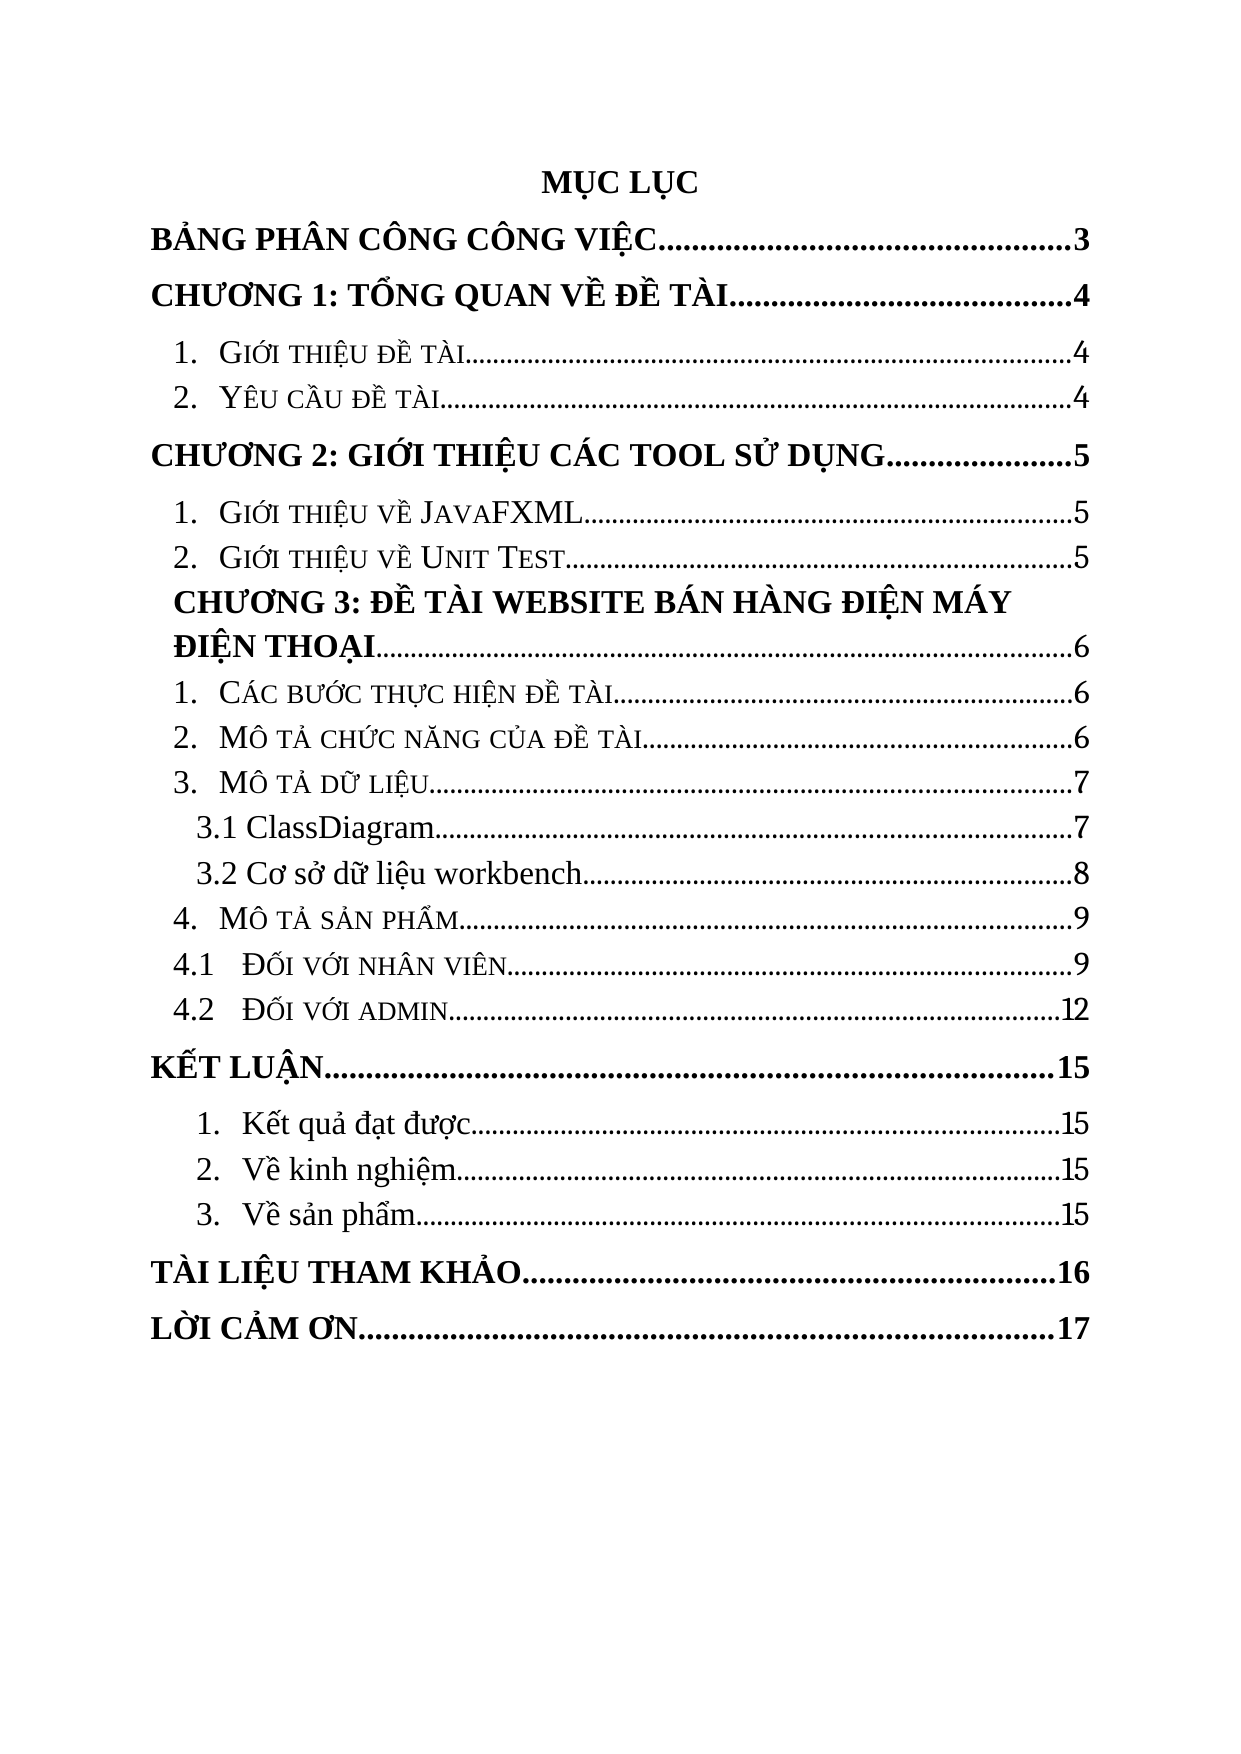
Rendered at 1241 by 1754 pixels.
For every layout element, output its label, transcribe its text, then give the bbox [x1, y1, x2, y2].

text Mục Lục [150, 162, 1090, 201]
text CHƯƠNG 2: GIỚI THIỆU CÁC TOOL SỬ DỤNG 5 [150, 435, 1090, 474]
text 4.1 Đối với nhân viên 9 [173, 944, 1090, 983]
text 4. Mô tả sản phẩm 9 [173, 898, 1090, 938]
text 2. Về kinh nghiệm 15 [196, 1149, 1090, 1188]
text 3. Về sản phẩm 15 [196, 1194, 1090, 1233]
text 3.1 ClassDiagram 7 [196, 808, 1090, 847]
text 2. Yêu cầu đề tài 4 [173, 377, 1090, 417]
text 3. Mô tả dữ liệu 7 [173, 762, 1090, 802]
text 1. Các bước thực hiện đề tài 6 [173, 672, 1090, 711]
text TÀI LIỆU THAM KHẢO 16 [150, 1252, 1090, 1290]
text CHƯƠNG 1: TỔNG QUAN VỀ ĐỀ TÀI 4 [150, 276, 1090, 314]
text BẢNG PHÂN CÔNG CÔNG VIỆC 3 [150, 219, 1090, 257]
text 2. Mô tả chức năng của đề tài 6 [173, 717, 1090, 757]
text 4.2 Đối với admin 12 [173, 989, 1090, 1028]
text LỜI CẢM ƠN 17 [150, 1308, 1090, 1347]
text CHƯƠNG 3: ĐỀ TÀI WEBSITE BÁN HÀNG ĐIỆN MÁY ĐIỆN THOẠI 6 [173, 582, 1090, 666]
text 2. Giới thiệu về Unit Test 5 [173, 537, 1090, 577]
text 1. Giới thiệu đề tài 4 [173, 332, 1090, 372]
text 1. Giới thiệu về JavaFXML 5 [173, 492, 1090, 531]
text KẾT LUẬN 15 [150, 1047, 1090, 1085]
text 1. Kết quả đạt được 15 [196, 1103, 1090, 1143]
text 3.2 Cơ sở dữ liệu workbench 8 [196, 853, 1090, 893]
